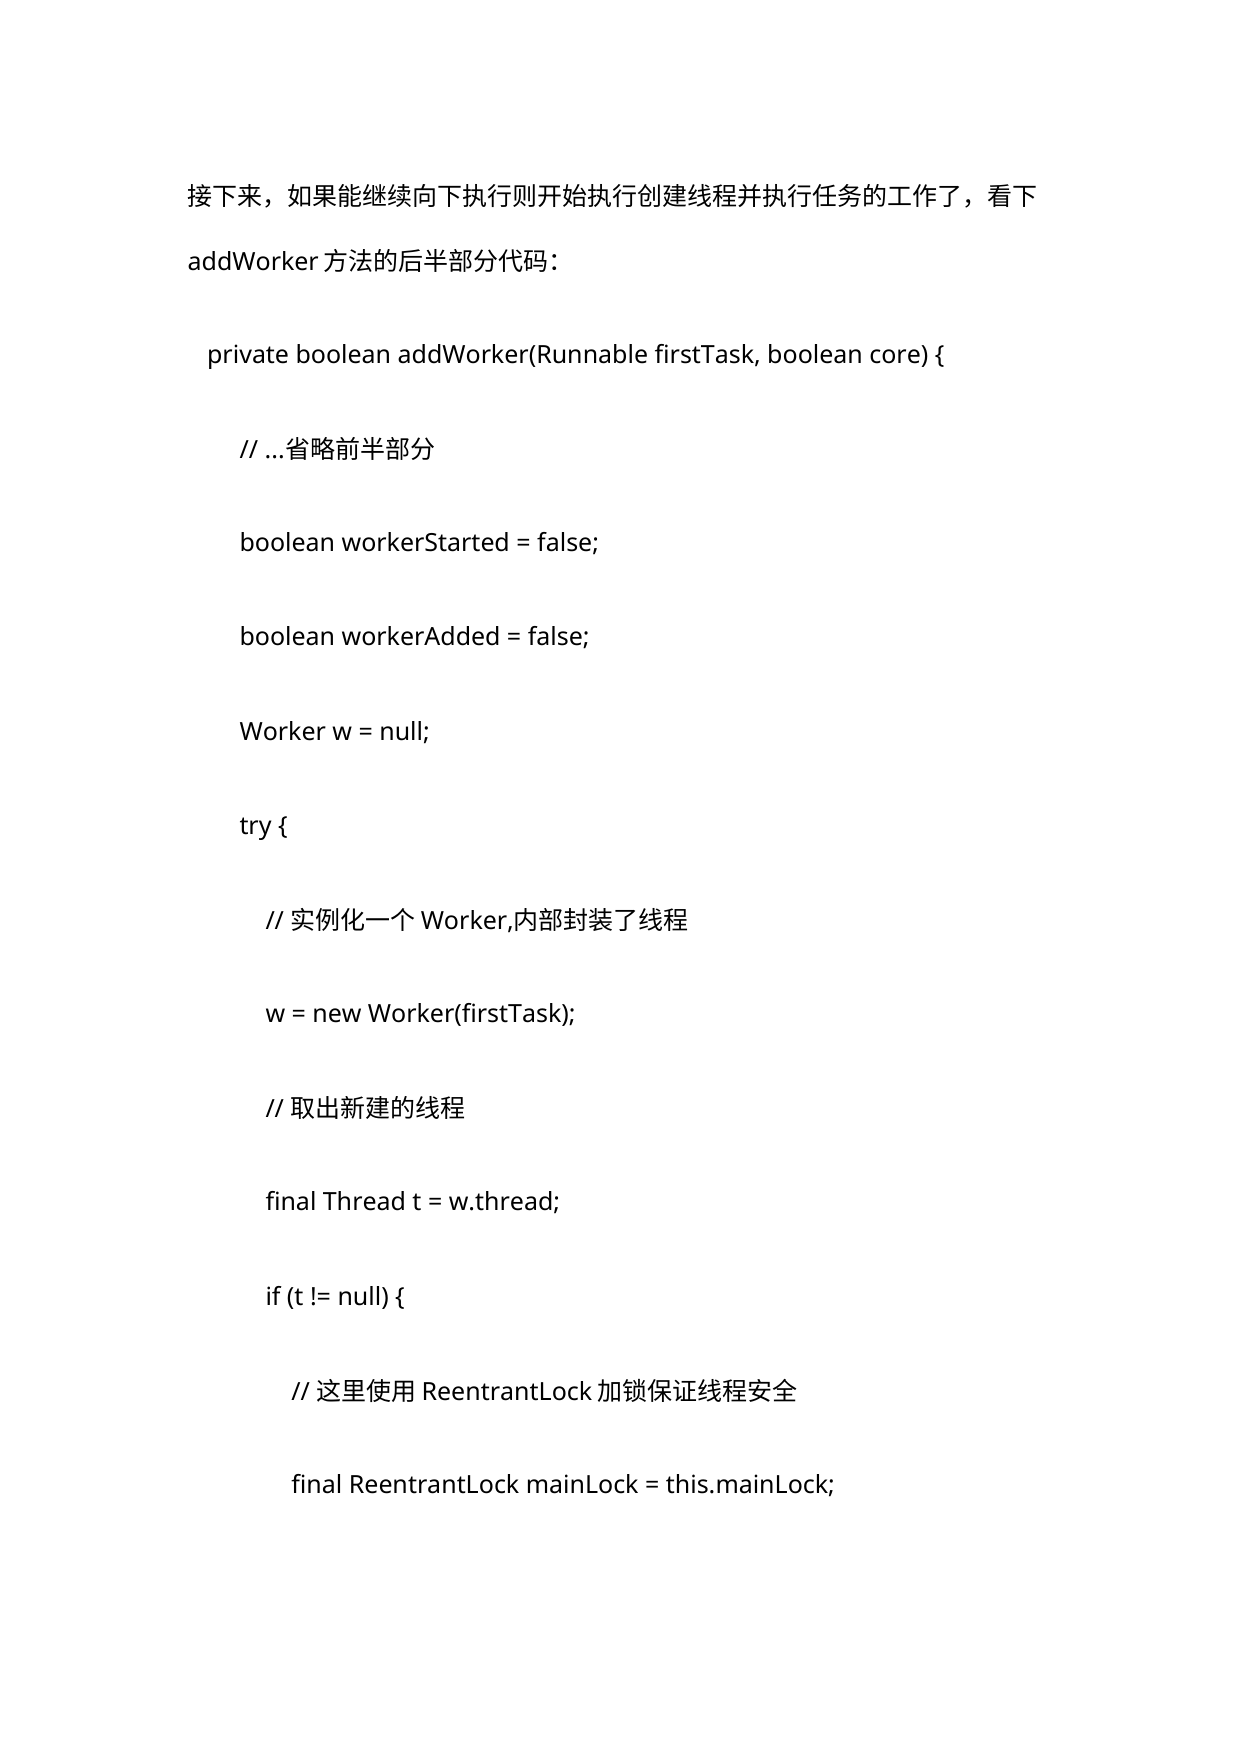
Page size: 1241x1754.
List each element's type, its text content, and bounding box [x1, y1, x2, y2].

text // 这里使用ReentrantLock加锁保证线程安全 [187, 1357, 1053, 1422]
text 接下来，如果能继续向下执行则开始执行创建线程并执行任务的工作了，看下addWorker方法的后半部分代码： [187, 162, 1053, 292]
text // 取出新建的线程 [187, 1074, 1053, 1139]
text w = new Worker(firstTask); [187, 980, 1053, 1045]
text // ...省略前半部分 [187, 415, 1053, 480]
text private boolean addWorker(Runnable firstTask, boolean core) { [187, 321, 1053, 386]
text Worker w = null; [187, 698, 1053, 763]
text // 实例化一个Worker,内部封装了线程 [187, 886, 1053, 951]
text final Thread t = w.thread; [187, 1169, 1053, 1234]
text if (t != null) { [187, 1263, 1053, 1328]
text boolean workerStarted = false; [187, 509, 1053, 574]
text try { [187, 792, 1053, 857]
text final ReentrantLock mainLock = this.mainLock; [187, 1451, 1053, 1516]
text boolean workerAdded = false; [187, 604, 1053, 669]
